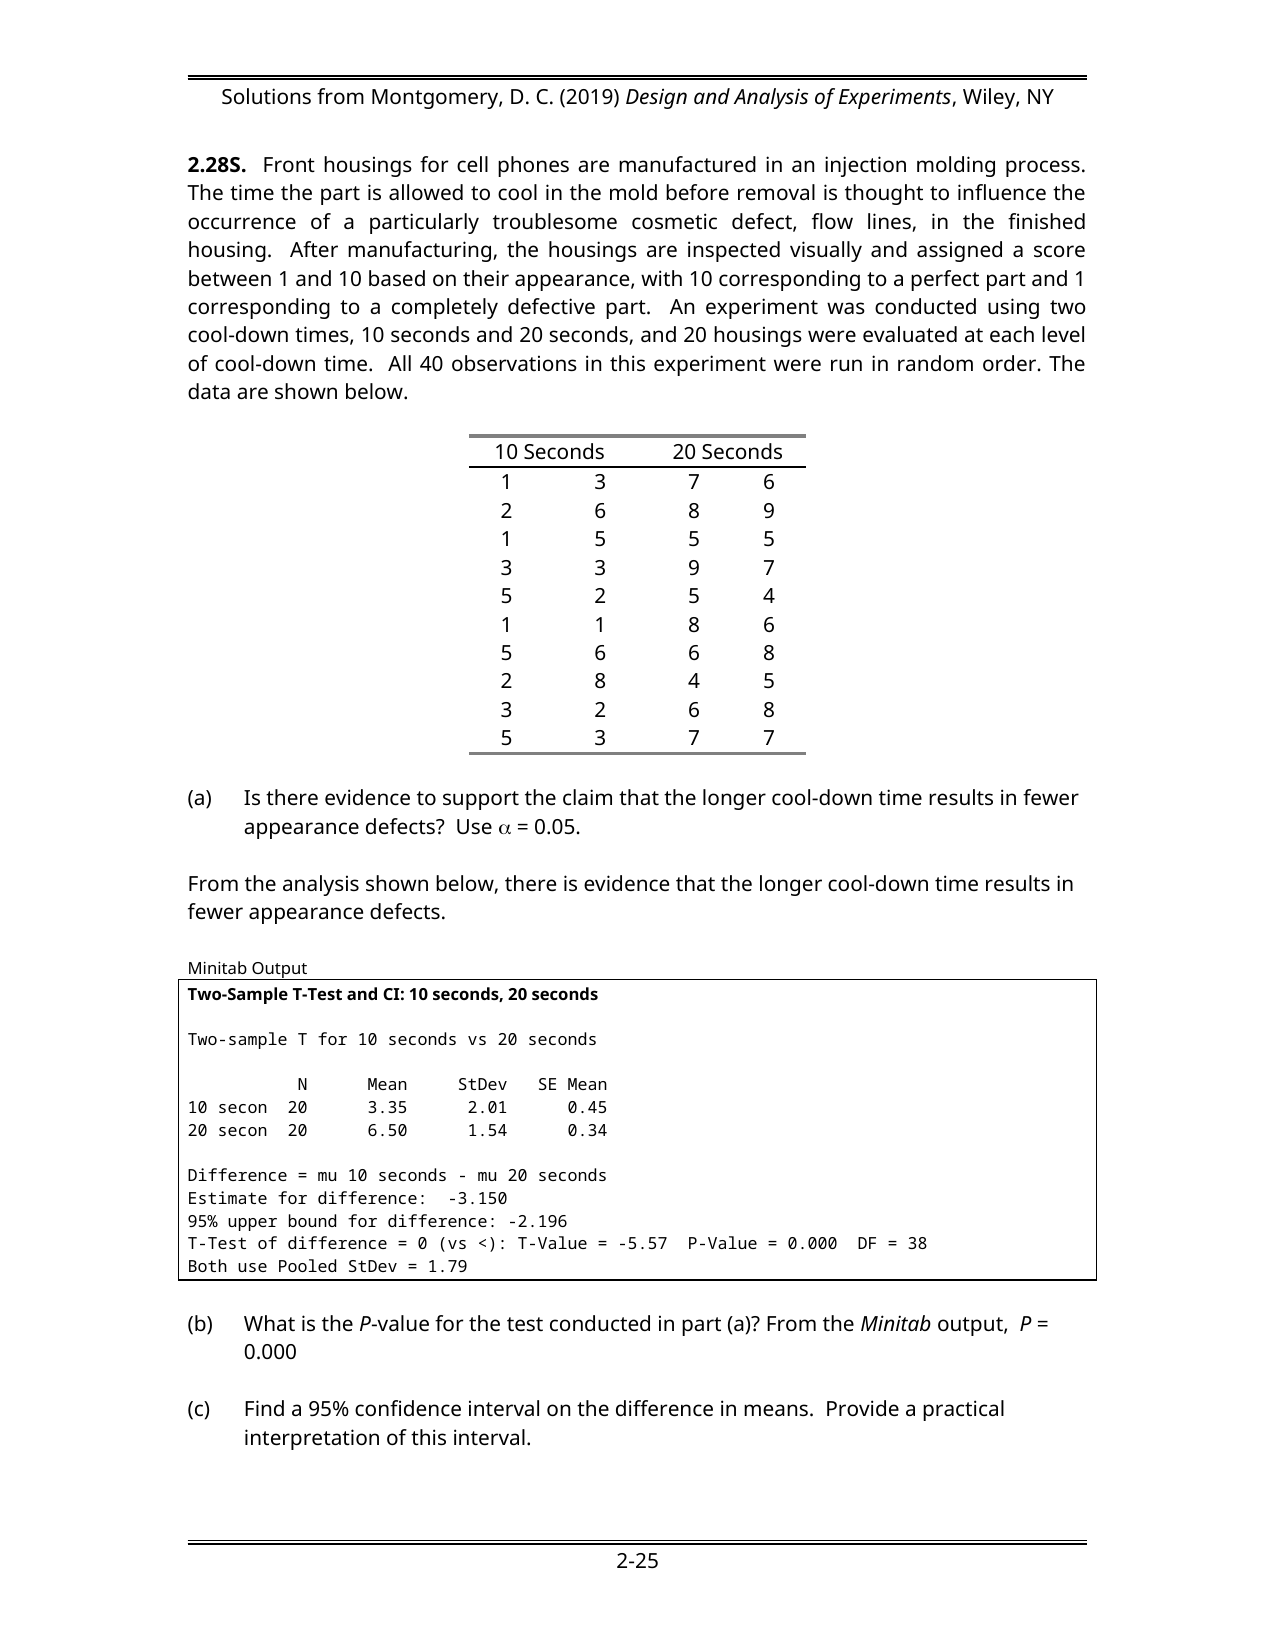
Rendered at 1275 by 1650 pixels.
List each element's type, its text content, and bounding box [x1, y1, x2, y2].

table_cell 3 [544, 468, 656, 496]
table_cell 4 [656, 667, 731, 695]
text Two-sample T for 10 seconds vs 20 seconds [187, 1028, 1087, 1050]
table_header 10 Seconds [469, 438, 656, 466]
text Minitab Output [187, 954, 1087, 979]
table_cell 1 [544, 610, 656, 638]
table_cell 8 [731, 638, 806, 667]
table_cell 5 [731, 667, 806, 695]
table_cell 2 [544, 581, 656, 610]
table_cell 6 [731, 468, 806, 496]
text (a) Is there evidence to support the claim that the longer cool-down time results in fewer appearance defects? Use = 0.05. [187, 783, 1087, 840]
table_cell 2 [469, 667, 544, 695]
table_cell 5 [544, 524, 656, 553]
text (c) Find a 95% confidence interval on the difference in means. Provide a practical interpretation of this interval. [187, 1394, 1087, 1451]
table_cell 5 [469, 581, 544, 610]
text Two-Sample T-Test and CI: 10 seconds, 20 seconds [179, 980, 1096, 1005]
text 2.28S. Front housings for cell phones are manufactured in an injection molding process. The time the part is allowed to cool in the mold before removal is thought to influence the occurrence of a particularly troublesome cosmetic defect, flow lines, in the finished housing. After manufacturing, the housings are inspected visually and assigned a score between 1 and 10 based on their appearance, with 10 corresponding to a perfect part and 1 corresponding to a completely defective part. An experiment was conducted using two cool-down times, 10 seconds and 20 seconds, and 20 housings were evaluated at each level of cool-down time. All 40 observations in this experiment were run in random order. The data are shown below. [187, 150, 1087, 406]
text 10 secon 20 3.35 2.01 0.45 [187, 1096, 1087, 1118]
text T-Test of difference = 0 (vs <): T-Value = -5.57 P-Value = 0.000 DF = 38 [187, 1232, 1087, 1252]
table_cell 6 [544, 496, 656, 524]
table_cell 1 [469, 468, 544, 496]
text N Mean StDev SE Mean [187, 1073, 1087, 1096]
text 95% upper bound for difference: -2.196 [187, 1209, 1087, 1232]
table_cell 5 [469, 638, 544, 667]
text 20 secon 20 6.50 1.54 0.34 [187, 1118, 1087, 1141]
table_cell 9 [731, 496, 806, 524]
text Estimate for difference: -3.150 [187, 1187, 1087, 1209]
table_cell 5 [656, 581, 731, 610]
table_cell 3 [544, 724, 656, 752]
table_cell 8 [731, 695, 806, 723]
table_cell 9 [656, 553, 731, 581]
text Difference = mu 10 seconds - mu 20 seconds [187, 1164, 1087, 1187]
table_cell 1 [469, 610, 544, 638]
table_cell 6 [656, 695, 731, 723]
text (b) What is the P-value for the test conducted in part (a)? From the Minitab output, P = 0.000 [187, 1309, 1087, 1366]
table_cell 2 [544, 695, 656, 723]
table_cell 7 [731, 553, 806, 581]
table_cell 8 [656, 610, 731, 638]
table_cell 8 [544, 667, 656, 695]
table_cell 4 [731, 581, 806, 610]
table_cell 2 [469, 496, 544, 524]
table_cell 6 [731, 610, 806, 638]
text Both use Pooled StDev = 1.79 [179, 1252, 1096, 1279]
table_cell 5 [656, 524, 731, 553]
table_cell 3 [469, 553, 544, 581]
table_cell 5 [731, 524, 806, 553]
table_cell 1 [469, 524, 544, 553]
table_cell 7 [656, 724, 731, 752]
table_cell 3 [544, 553, 656, 581]
table_cell 3 [469, 695, 544, 723]
text From the analysis shown below, there is evidence that the longer cool-down time results in fewer appearance defects. [187, 869, 1087, 926]
table_cell 7 [656, 468, 731, 496]
table_cell 6 [656, 638, 731, 667]
table_cell 8 [656, 496, 731, 524]
table_cell 5 [469, 724, 544, 752]
table_header 20 Seconds [656, 438, 806, 466]
table_cell 7 [731, 724, 806, 752]
table_cell 6 [544, 638, 656, 667]
